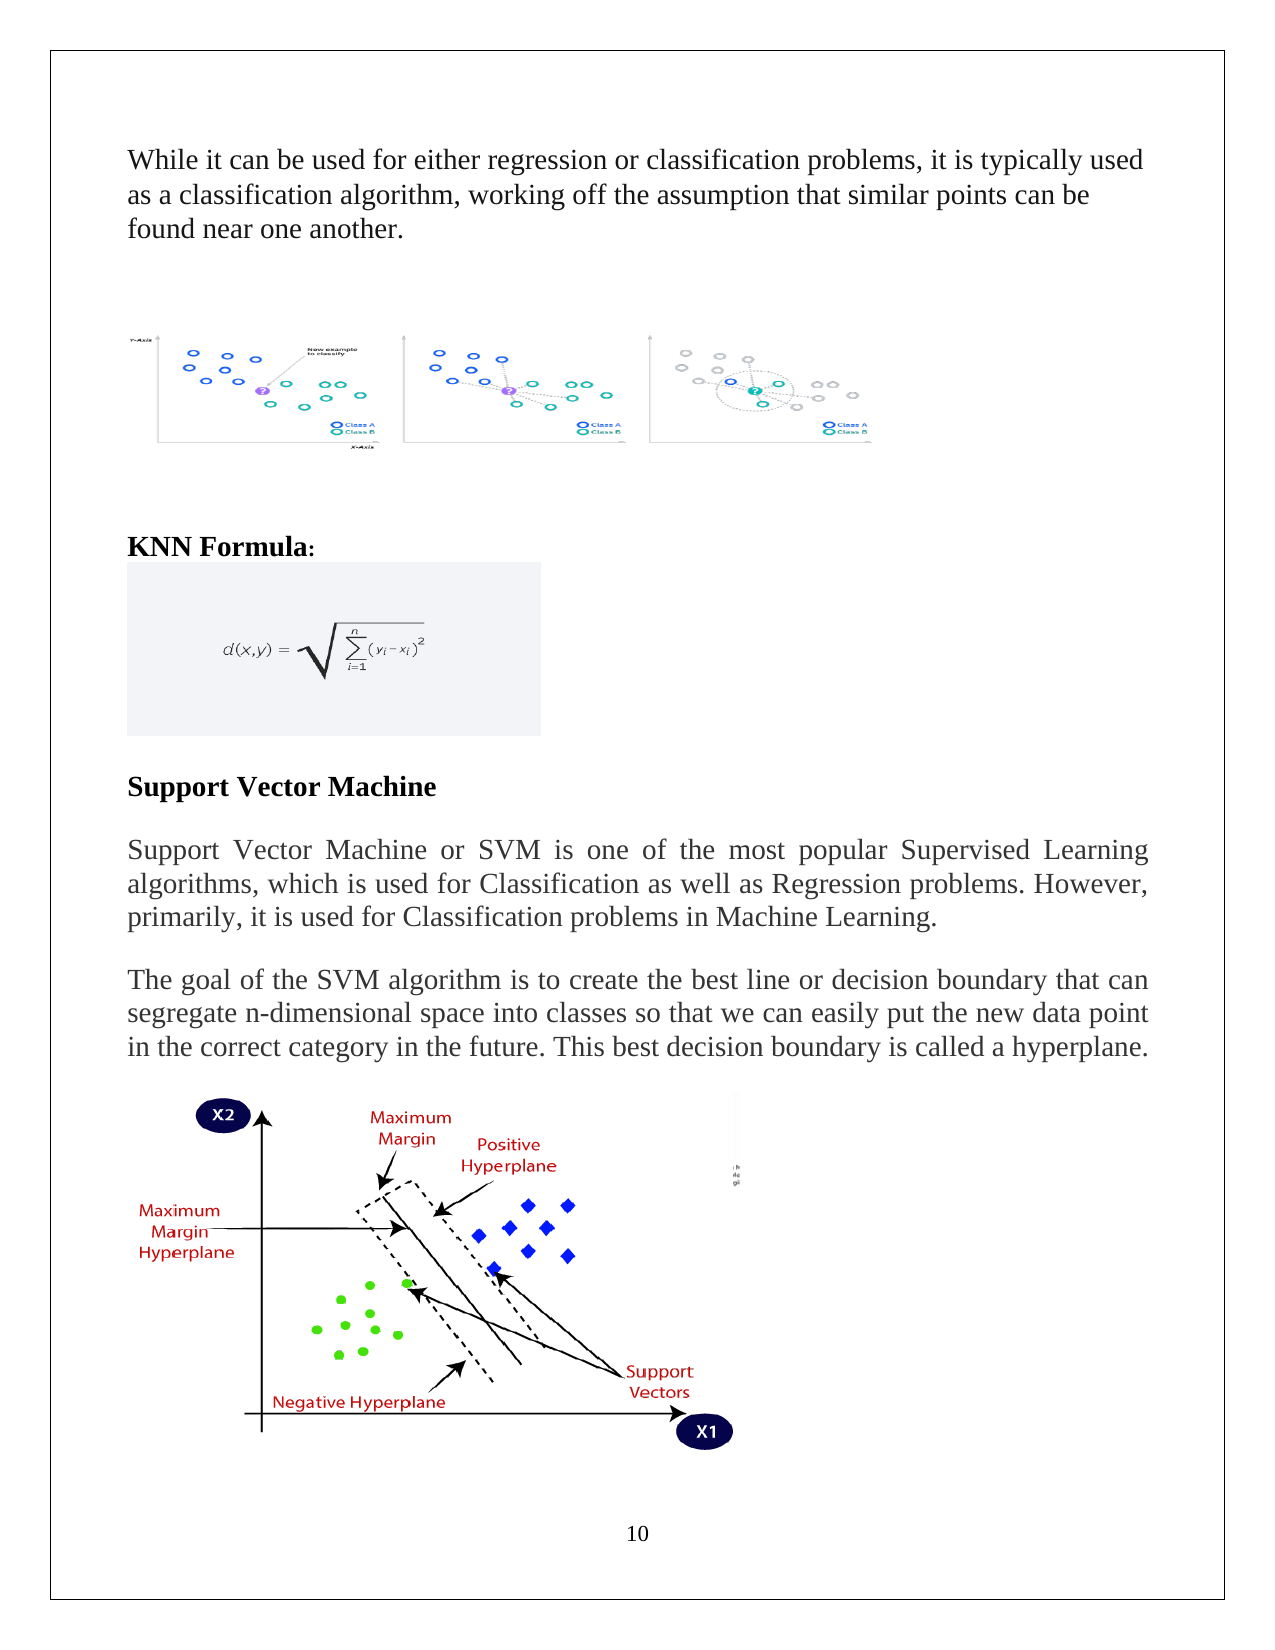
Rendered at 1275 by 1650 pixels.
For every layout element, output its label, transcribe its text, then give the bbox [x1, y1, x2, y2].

text Support Vector Machine or SVM is one of the most popular Supervised Learning algorithms, which is used for Classification as well as Regression problems. However, primarily, it is used for Classification problems in Machine Learning. [127, 832, 1150, 933]
picture [127, 279, 883, 503]
text The goal of the SVM algorithm is to create the best line or decision boundary that can segregate n-dimensional space into classes so that we can easily put the new data point in the correct category in the future. This best decision boundary is called a hyperplane. [127, 962, 1150, 1063]
picture [127, 562, 542, 736]
text KNN Formula: [127, 529, 1150, 562]
picture [127, 1091, 740, 1452]
text Support Vector Machine [127, 769, 1150, 803]
text While it can be used for either regression or classification problems, it is typically used as a classification algorithm, working off the assumption that similar points can be found near one another. [127, 142, 1150, 245]
